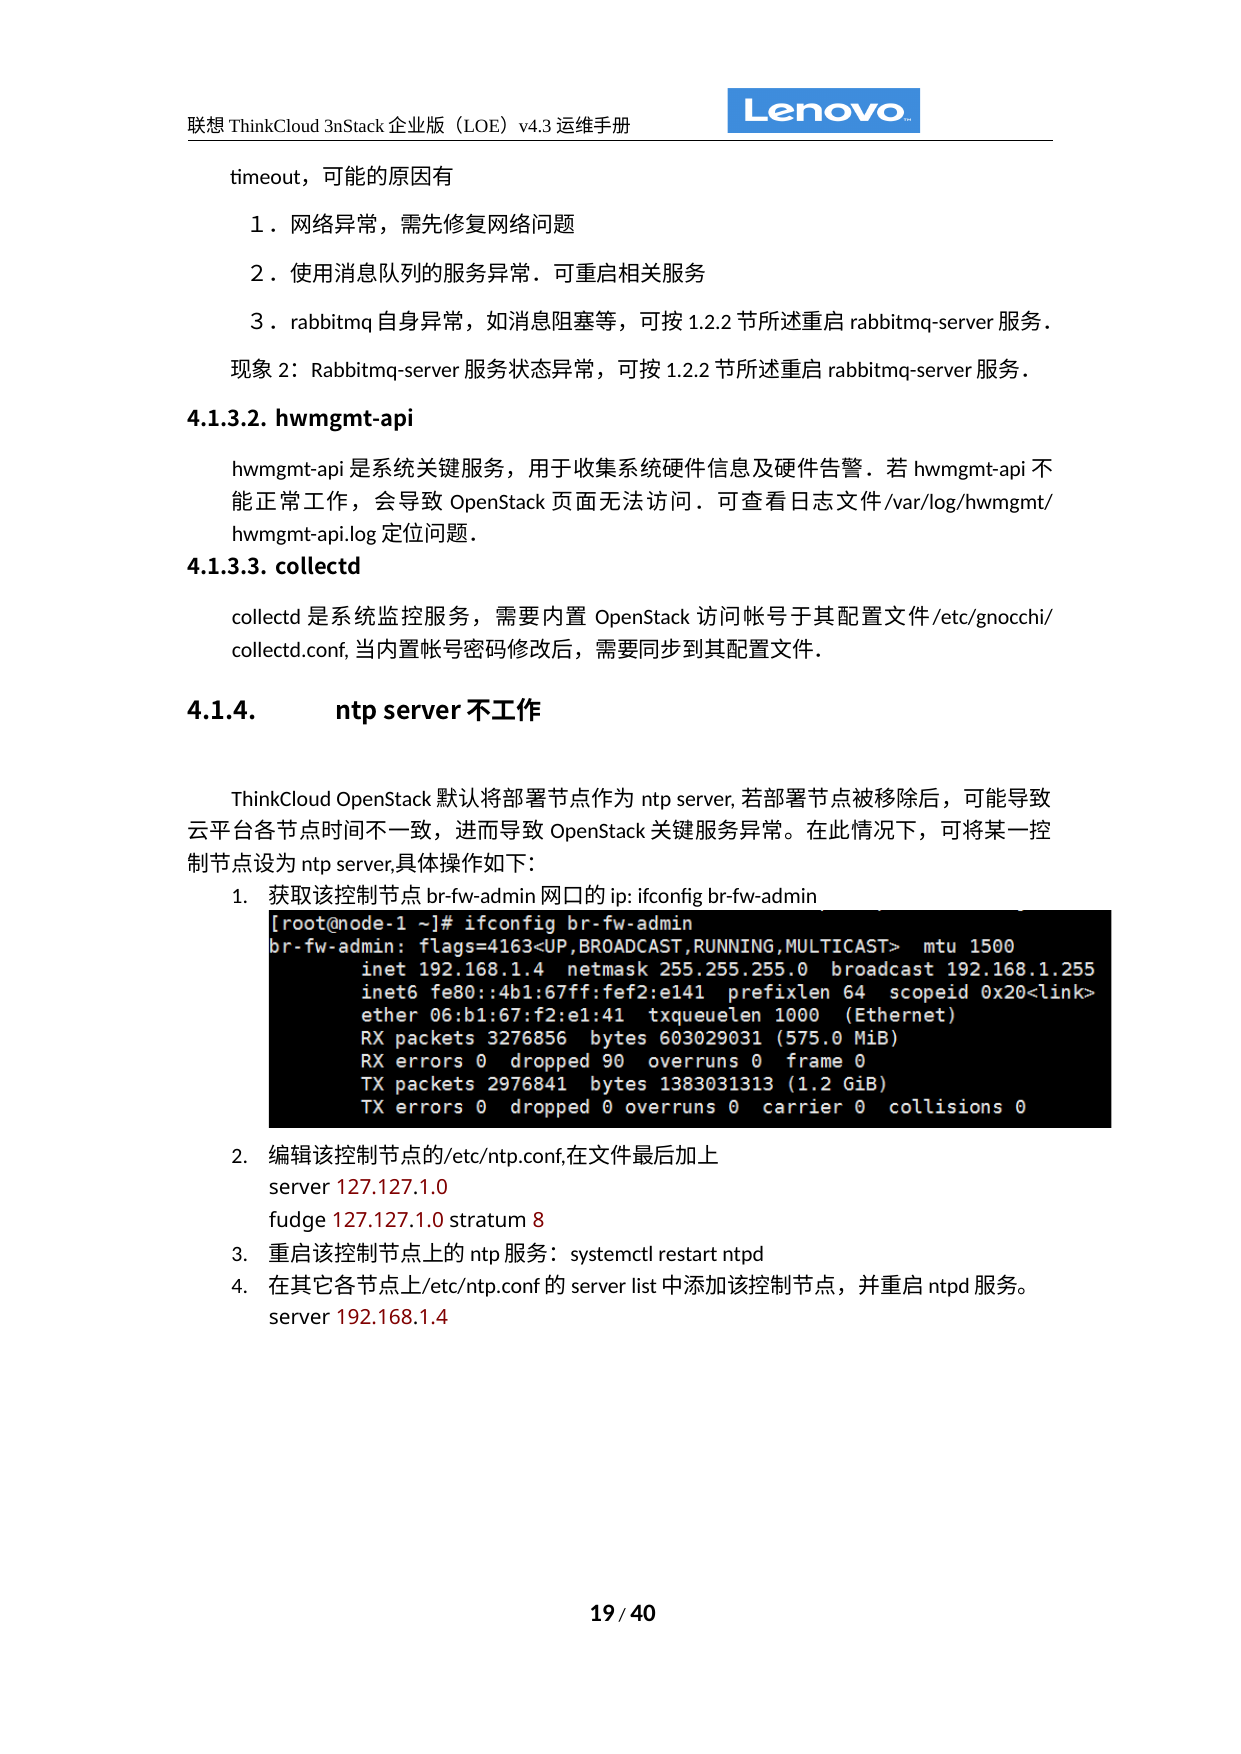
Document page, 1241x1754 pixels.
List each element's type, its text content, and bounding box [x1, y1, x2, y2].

list 重启该控制节点上的ntp服务：systemctl restart ntpd [231, 1235, 1053, 1268]
text hwmgmt-api是系统关键服务，用于收集系统硬件信息及硬件告警．若hwmgmt-api不能正常工作，会导致OpenStack页面无法访问．可查看日志文件/var/log/hwmgmt/hwmgmt-api.log定位问题． [232, 451, 1053, 548]
text ThinkCloud OpenStack默认将部署节点作为ntp server, 若部署节点被移除后，可能导致云平台各节点时间不一致，进而导致OpenStack关键服务异常。在此情况下，可将某一控制节点设为ntp server,具体操作如下： [187, 780, 1053, 878]
subtitle ntp server不工作 [187, 676, 1053, 741]
list 获取该控制节点br-fw-admin网口的ip: ifconfig br-fw-admin [231, 878, 1053, 910]
text ３．rabbitmq自身异常，如消息阻塞等，可按1.2.2节所述重启rabbitmq-server服务． [247, 303, 1053, 336]
picture [268, 910, 1112, 1128]
text server 192.168.1.4 [269, 1300, 1053, 1333]
text fudge 127.127.1.0 stratum 8 [269, 1203, 1053, 1235]
list 编辑该控制节点的/etc/ntp.conf,在文件最后加上 [231, 1138, 1053, 1170]
text １．网络异常，需先修复网络问题 [247, 207, 1053, 239]
list 在其它各节点上/etc/ntp.conf的server list中添加该控制节点，并重启ntpd服务。 [231, 1268, 1053, 1300]
text collectd是系统监控服务，需要内置OpenStack访问帐号于其配置文件/etc/gnocchi/collectd.conf, 当内置帐号密码修改后，需要同步到其配置文件． [232, 599, 1053, 664]
subtitle hwmgmt-api [187, 400, 1053, 433]
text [230, 158, 1053, 191]
subtitle collectd [187, 548, 1053, 581]
text 现象2：Rabbitmq-server服务状态异常，可按1.2.2节所述重启rabbitmq-server服务． [230, 352, 1053, 384]
text ２．使用消息队列的服务异常．可重启相关服务 [247, 255, 1053, 288]
text server 127.127.1.0 [269, 1170, 1053, 1203]
picture [727, 88, 921, 133]
